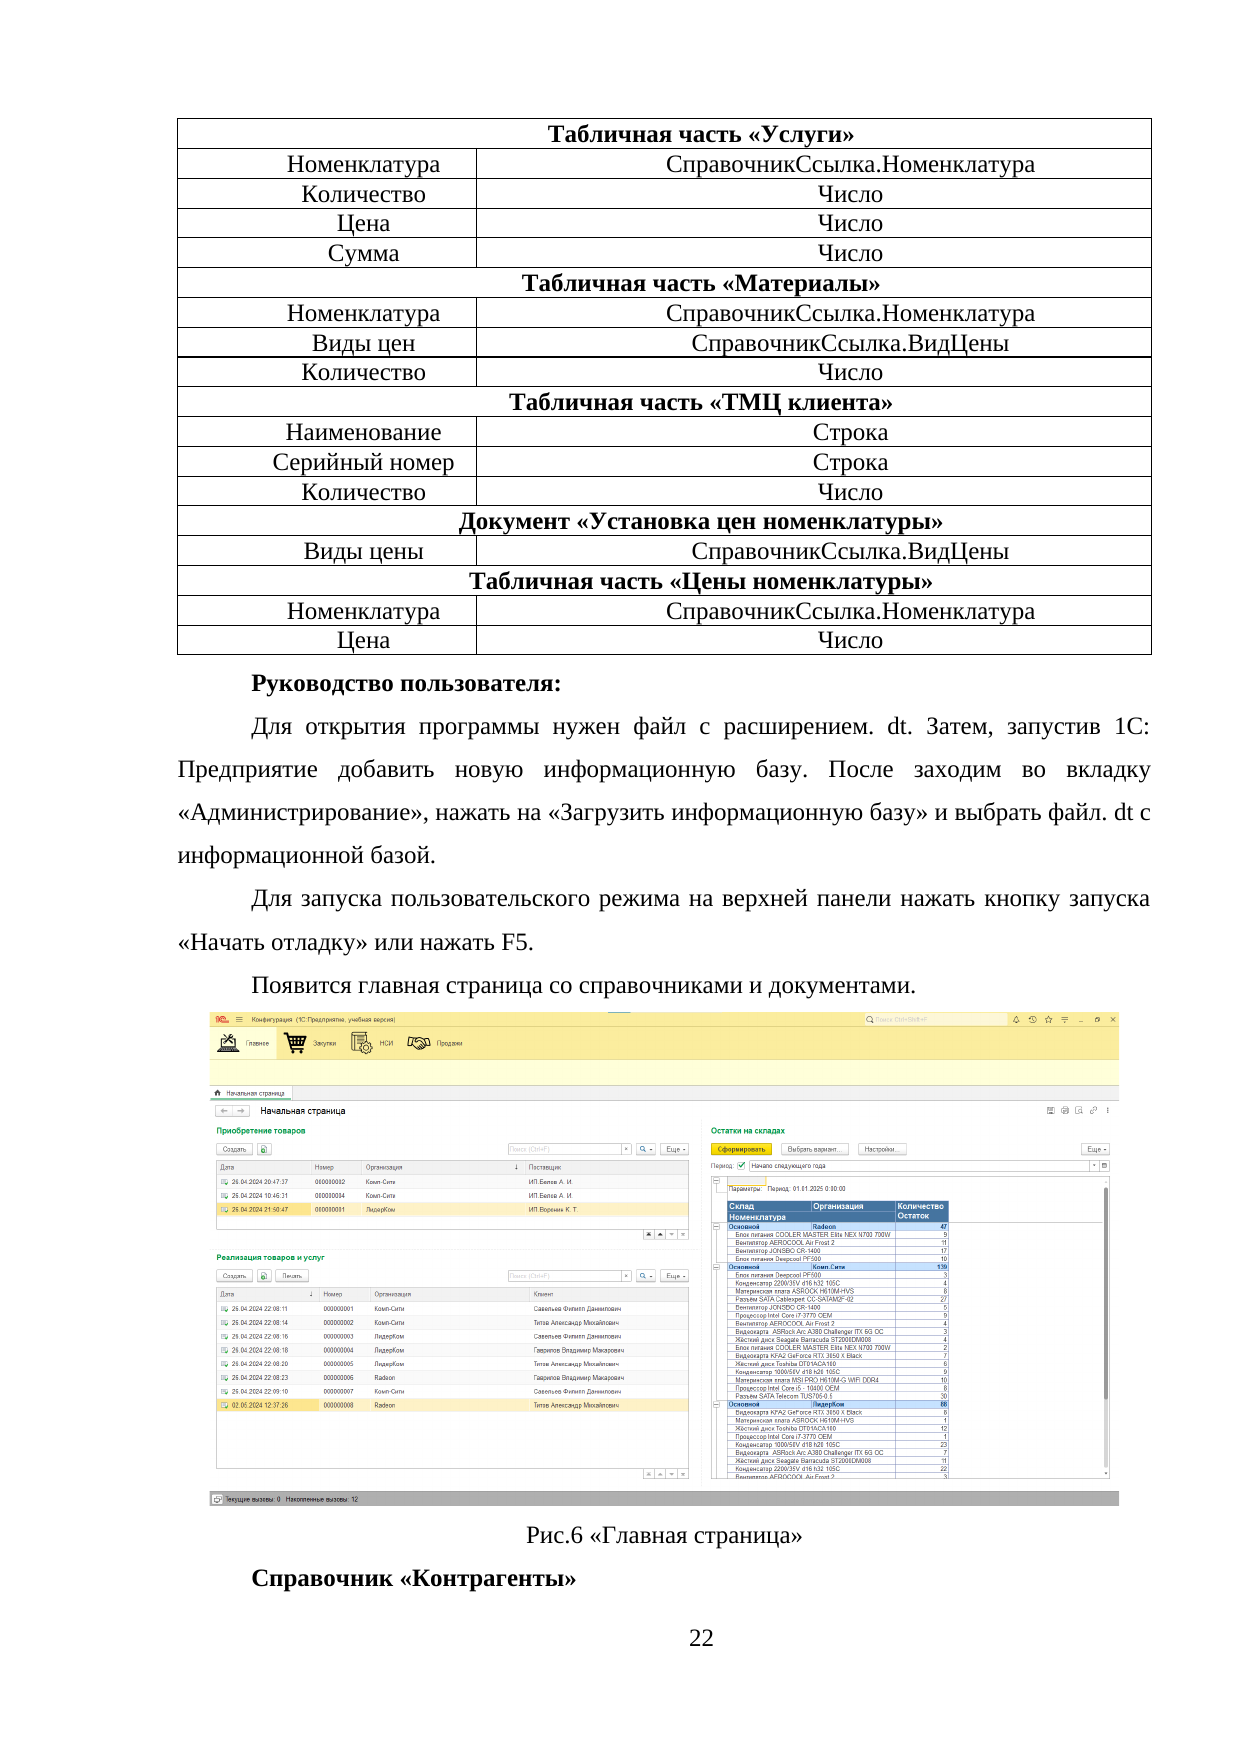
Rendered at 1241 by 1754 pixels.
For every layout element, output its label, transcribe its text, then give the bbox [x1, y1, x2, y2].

table_cell Строка [477, 417, 1151, 446]
text Для открытия программы нужен файл с расширением. dt. Затем, запустив 1С: Предприятие добавить новую информационную базу. После заходим во вкладку «Администрирование», нажать на «Загрузить информационную базу» и выбрать файл. dt с информационной базой. [177, 711, 1152, 869]
table_cell Число [477, 209, 1151, 237]
table_cell Виды цен [178, 328, 476, 356]
table_cell Номенклатура [178, 149, 476, 178]
text Справочник «Контрагенты» [177, 1563, 1152, 1592]
text Рис.6 «Главная страница» [177, 1520, 1152, 1549]
table_cell Число [477, 626, 1151, 654]
table_cell Табличная часть «Цены номенклатуры» [178, 566, 1151, 595]
table_cell Количество [178, 477, 476, 505]
table_cell Табличная часть «Услуги» [178, 119, 1151, 148]
text Появится главная страница со справочниками и документами. [177, 970, 1152, 998]
table_cell СправочникСсылка.ВидЦены [477, 536, 1151, 565]
table_cell Номенклатура [178, 298, 476, 327]
table_cell Число [477, 477, 1151, 505]
table_cell СправочникСсылка.Номенклатура [477, 298, 1151, 327]
table_cell СправочникСсылка.Номенклатура [477, 596, 1151, 624]
table_cell СправочникСсылка.ВидЦены [477, 328, 1151, 356]
table_cell Наименование [178, 417, 476, 446]
table_cell Число [477, 358, 1151, 386]
table_cell Строка [477, 447, 1151, 476]
table_cell Цена [178, 626, 476, 654]
table_cell Виды цены [178, 536, 476, 565]
picture [209, 1012, 1120, 1506]
table_cell Табличная часть «ТМЦ клиента» [178, 387, 1151, 416]
table_cell Число [477, 179, 1151, 207]
table_cell СправочникСсылка.Номенклатура [477, 149, 1151, 178]
table_cell Серийный номер [178, 447, 476, 476]
text Для запуска пользовательского режима на верхней панели нажать кнопку запуска «Начать отладку» или нажать F5. [177, 883, 1152, 955]
table_cell Документ «Установка цен номенклатуры» [178, 506, 1151, 535]
table_cell Число [477, 238, 1151, 267]
table_cell Количество [178, 358, 476, 386]
table_cell Количество [178, 179, 476, 207]
table_cell Сумма [178, 238, 476, 267]
table_cell Цена [178, 209, 476, 237]
text Руководство пользователя: [177, 668, 1152, 697]
table_cell Номенклатура [178, 596, 476, 624]
table_cell Табличная часть «Материалы» [178, 268, 1151, 297]
